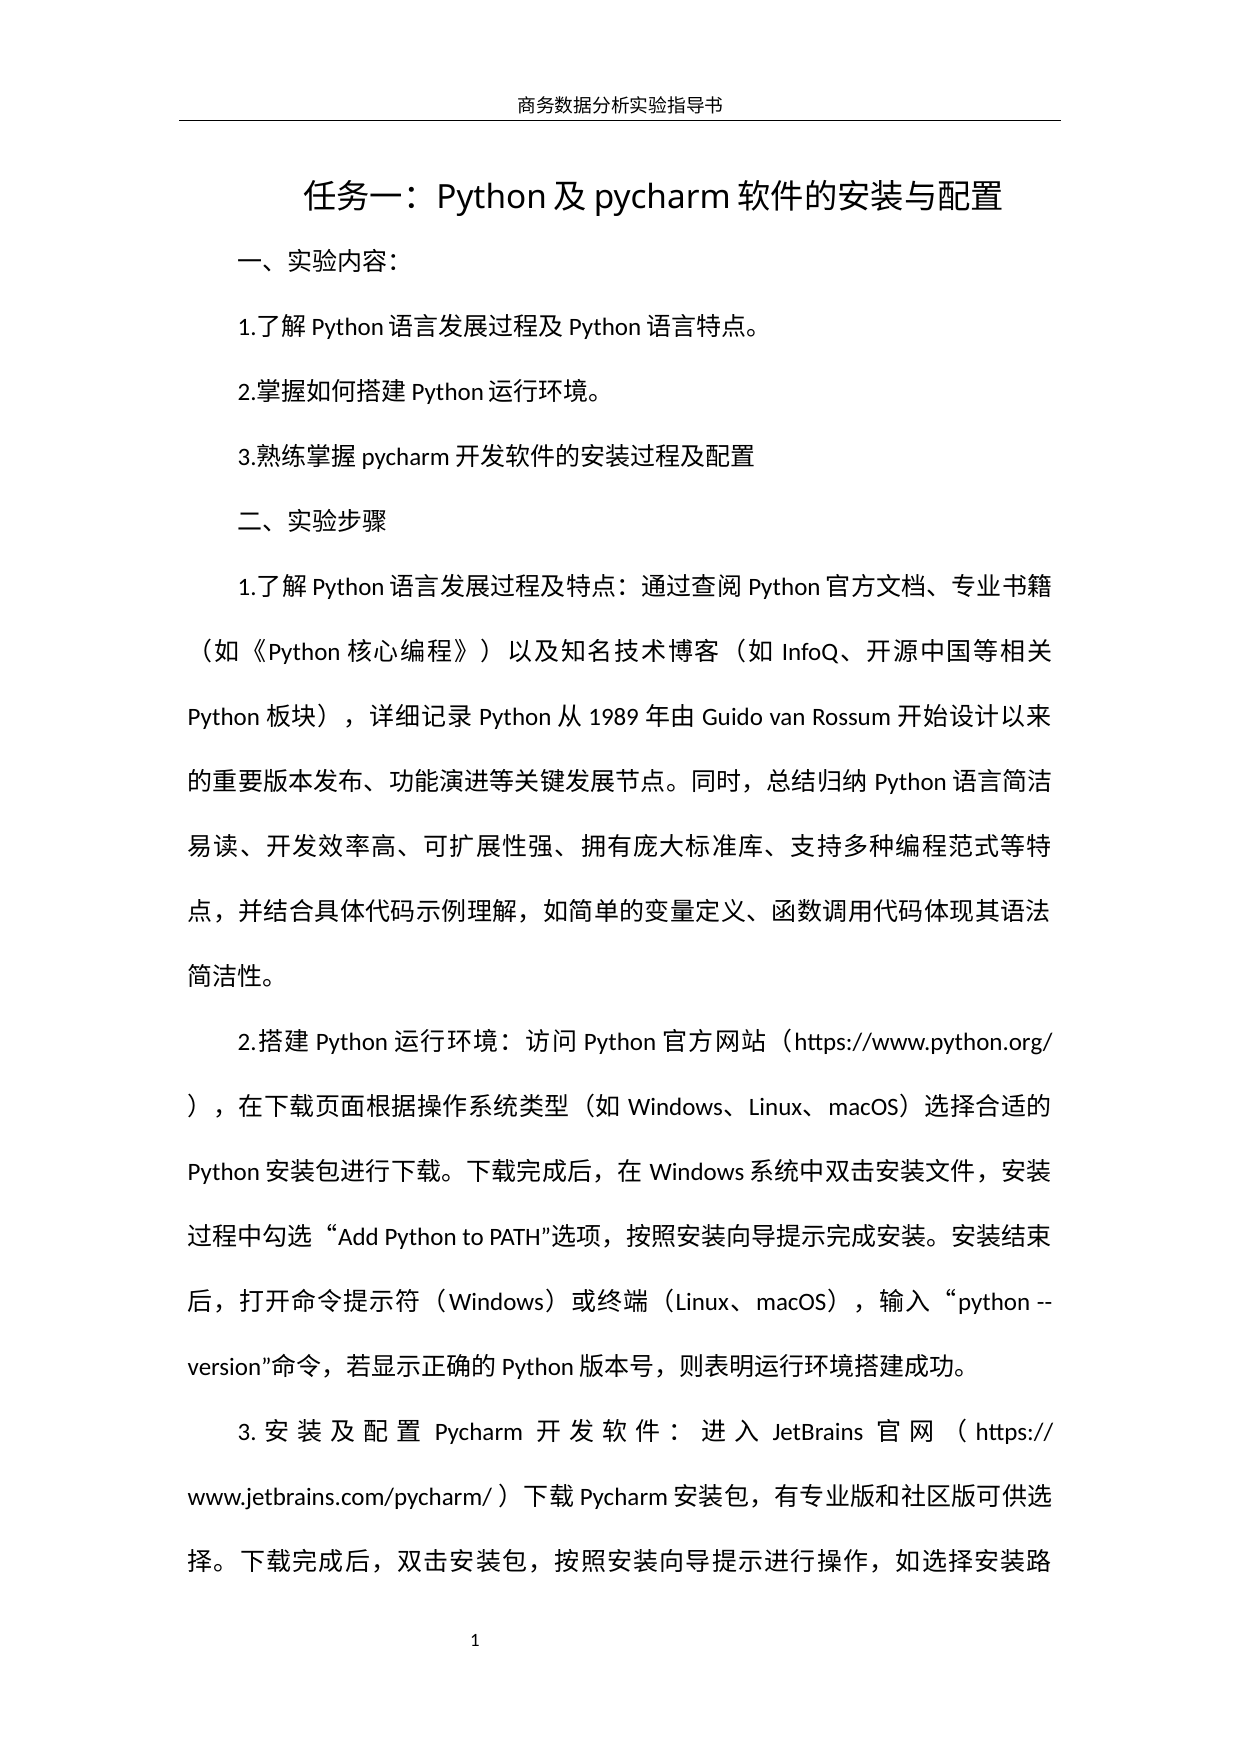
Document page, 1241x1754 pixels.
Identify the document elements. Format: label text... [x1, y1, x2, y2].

text 1.了解Python语言发展过程及Python语言特点。 [187, 292, 1053, 357]
text 任务一：Python及pycharm软件的安装与配置 [187, 162, 1053, 227]
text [187, 1397, 1053, 1592]
text 2.搭建Python运行环境：访问Python官方网站（https://www.python.org/ ），在下载页面根据操作系统类型（如Windows、Linux、macOS）选择合适的Python安装包进行下载。下载完成后，在Windows系统中双击安装文件，安装过程中勾选“Add Python to PATH”选项，按照安装向导提示完成安装。安装结束后，打开命令提示符（Windows）或终端（Linux、macOS），输入“python --version”命令，若显示正确的Python版本号，则表明运行环境搭建成功。 [187, 1007, 1053, 1397]
text 一、实验内容： [187, 227, 1053, 292]
text 1.了解Python语言发展过程及特点：通过查阅Python官方文档、专业书籍（如《Python核心编程》）以及知名技术博客（如InfoQ、开源中国等相关Python板块），详细记录Python从1989年由Guido van Rossum开始设计以来的重要版本发布、功能演进等关键发展节点。同时，总结归纳Python语言简洁易读、开发效率高、可扩展性强、拥有庞大标准库、支持多种编程范式等特点，并结合具体代码示例理解，如简单的变量定义、函数调用代码体现其语法简洁性。 [187, 552, 1053, 1007]
text 二、实验步骤 [187, 487, 1053, 552]
text 3.熟练掌握pycharm开发软件的安装过程及配置 [187, 422, 1053, 487]
text 2.掌握如何搭建Python运行环境。 [187, 357, 1053, 422]
